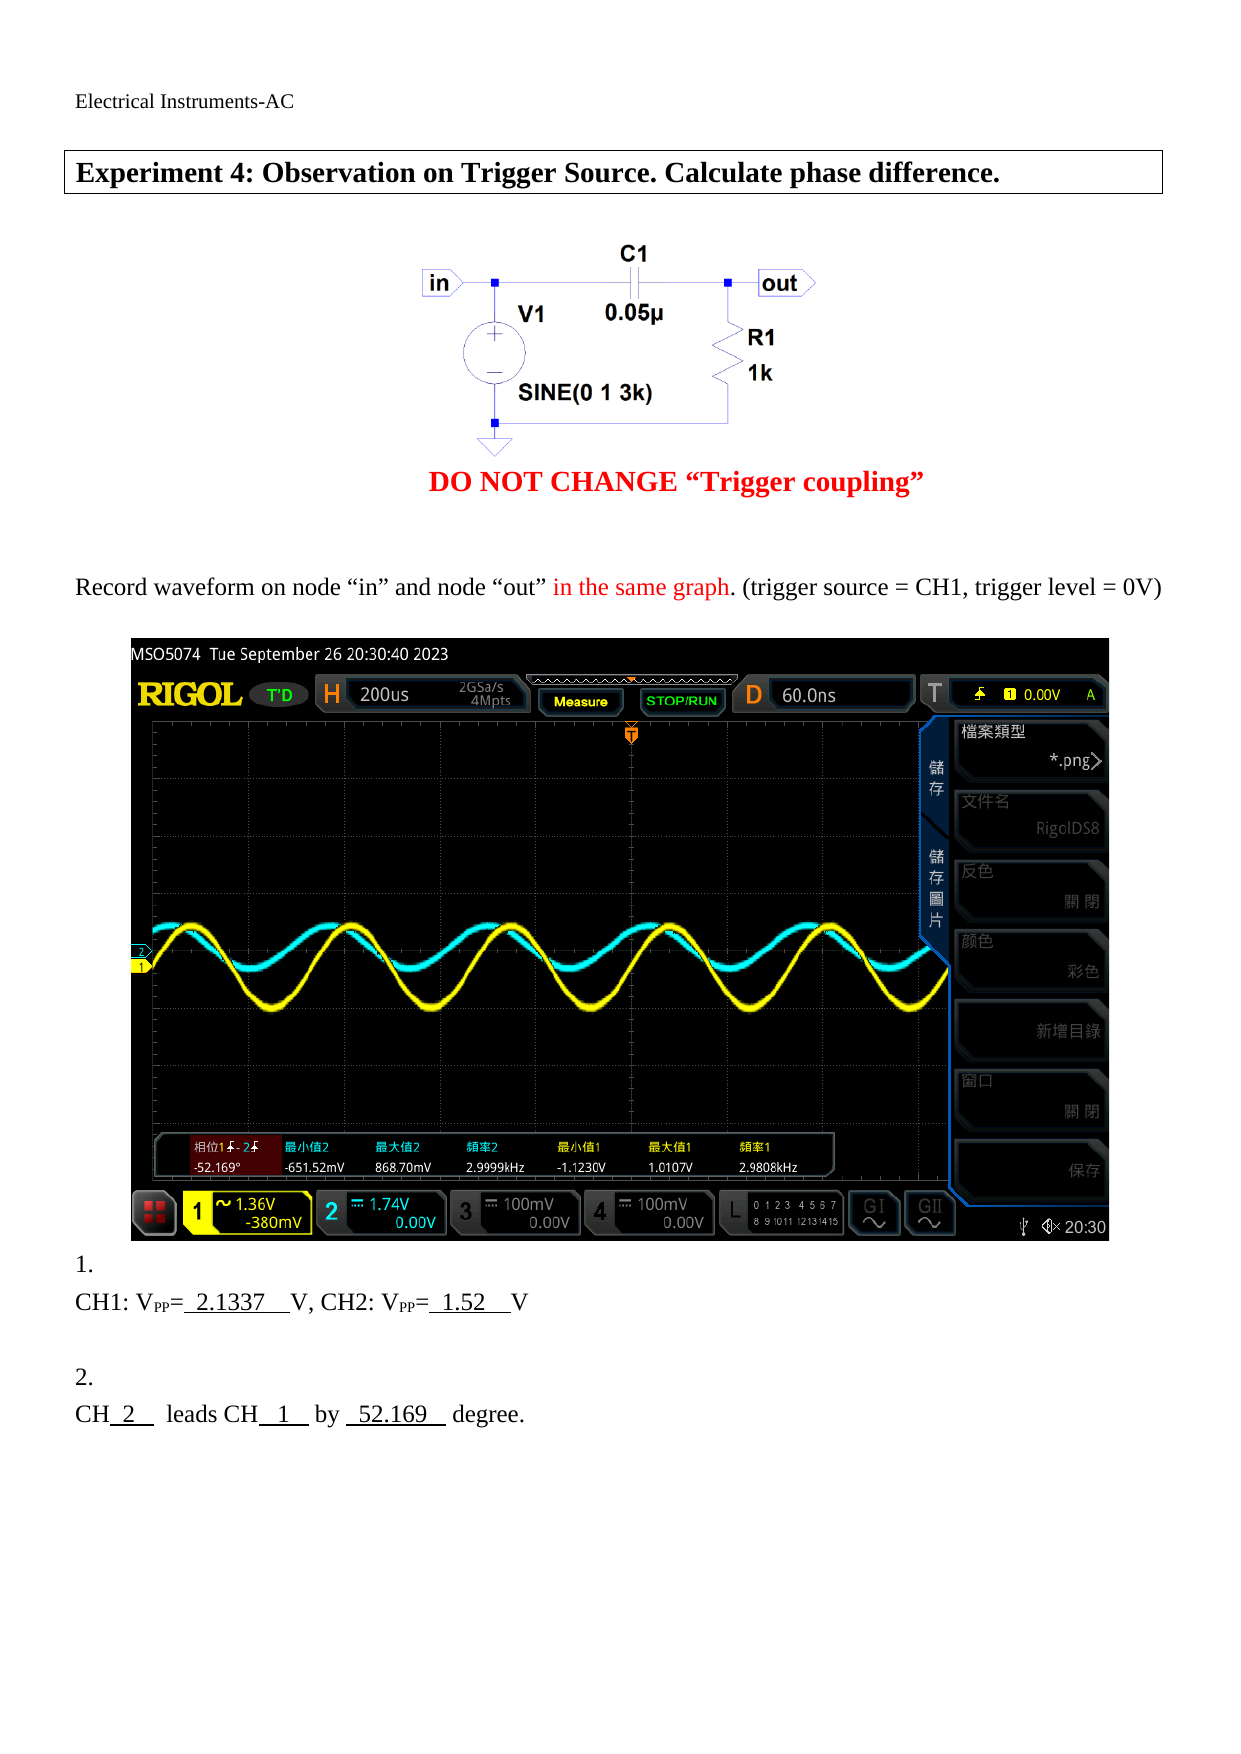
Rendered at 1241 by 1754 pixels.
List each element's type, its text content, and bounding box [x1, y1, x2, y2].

text 2. [75, 1353, 1165, 1391]
text CH 2 leads CH 1 by 52.169 degree. [75, 1391, 1165, 1428]
text 1. [75, 1241, 1165, 1278]
text DO NOT CHANGE “Trigger coupling” [187, 460, 1165, 497]
text Record waveform on node “in” and node “out” in the same graph. (trigger source = CH1, trigger level = 0V) [75, 564, 1165, 601]
picture [131, 638, 1110, 1241]
table_header Experiment 4: Observation on Trigger Source. Calculate phase difference. [65, 151, 1162, 192]
text CH1: VPP= 2.1337 V, CH2: VPP= 1.52 V [75, 1278, 1165, 1316]
picture [416, 231, 825, 460]
